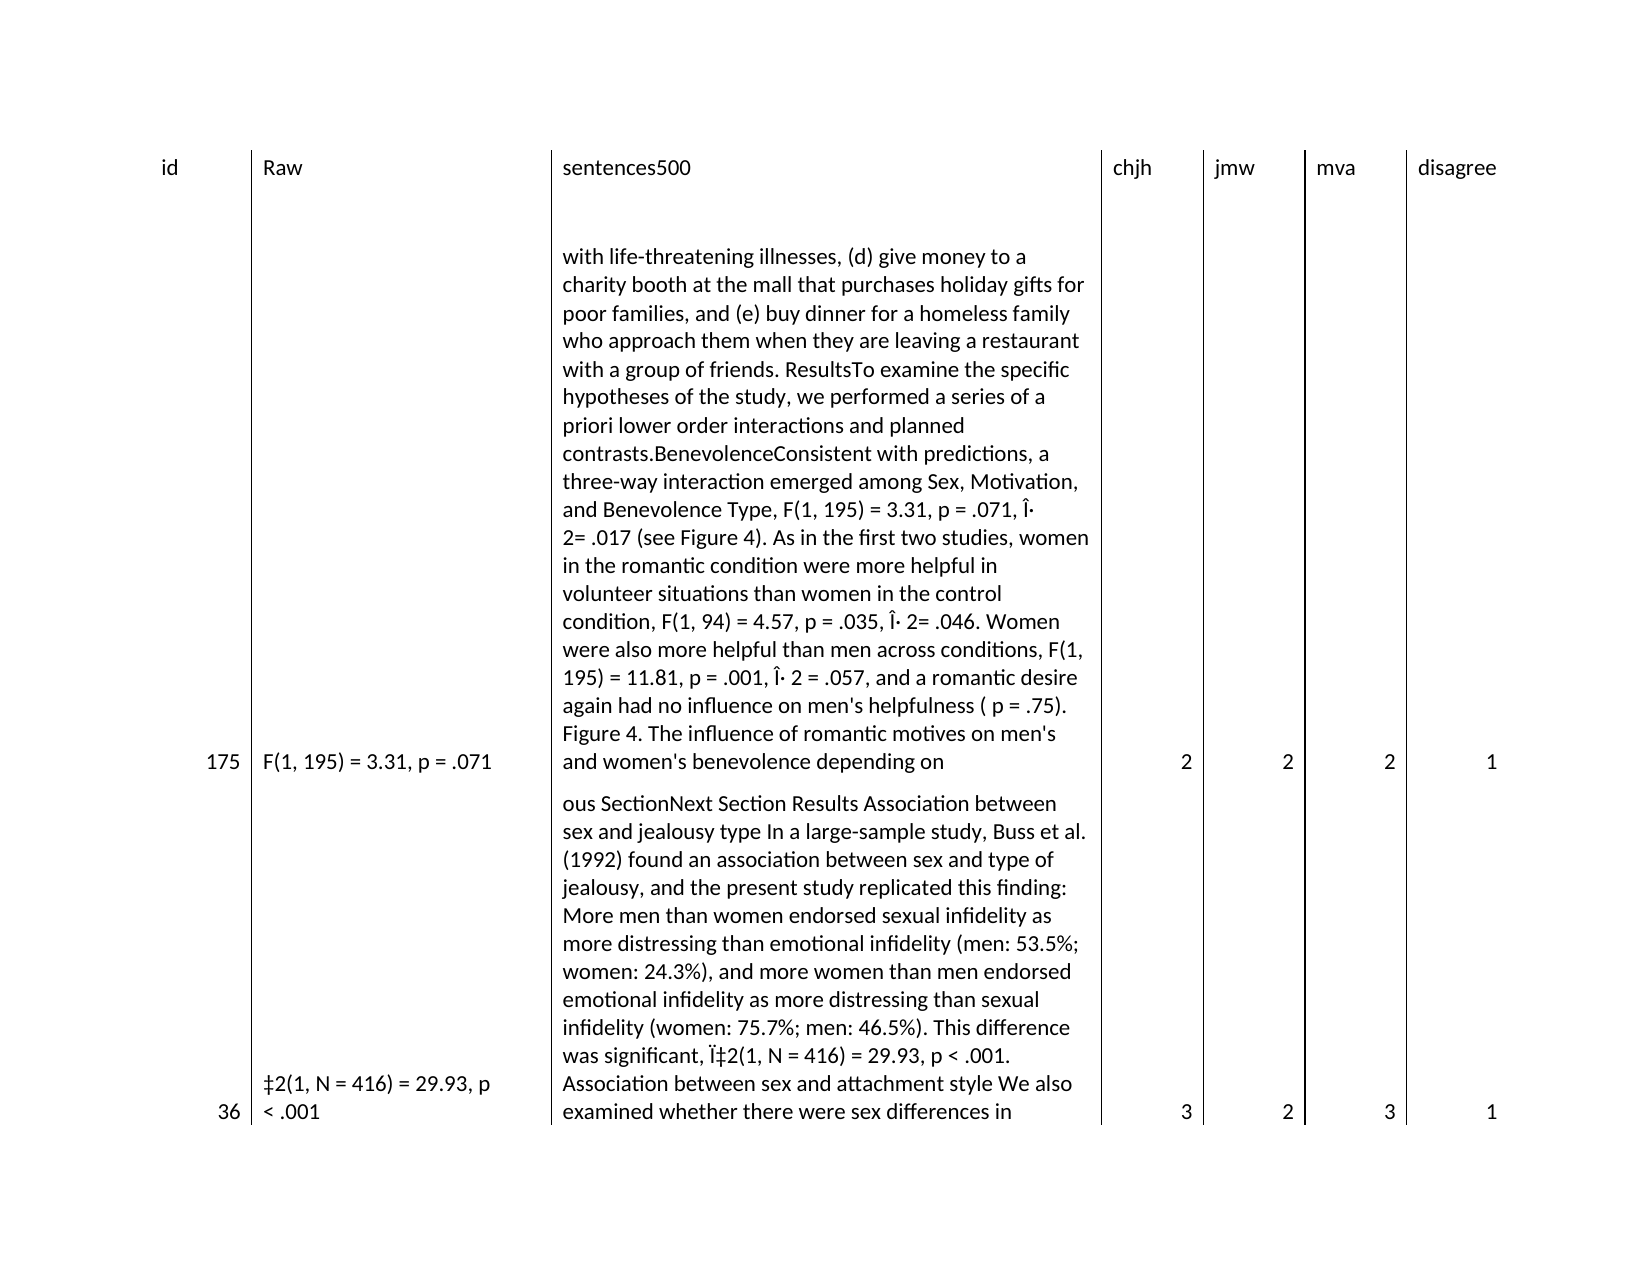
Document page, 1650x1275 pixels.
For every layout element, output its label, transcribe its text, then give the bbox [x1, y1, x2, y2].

table_header disagree [1407, 150, 1508, 181]
table_cell with life-threatening illnesses, (d) give money to a charity booth at the mall that purchases holiday gifts for poor families, and (e) buy dinner for a homeless family who approach them when they are leaving a restaurant with a group of friends. ResultsTo examine the specific hypotheses of the study, we performed a series of a priori lower order interactions and planned contrasts.BenevolenceConsistent with predictions, a three-way interaction emerged among Sex, Motivation, and Benevolence Type, F(1, 195) = 3.31, p = .071, Î· 2= .017 (see Figure 4). As in the first two studies, women in the romantic condition were more helpful in volunteer situations than women in the control condition, F(1, 94) = 4.57, p = .035, Î· 2= .046. Women were also more helpful than men across conditions, F(1, 195) = 11.81, p = .001, Î· 2 = .057, and a romantic desire again had no influence on men's helpfulness ( p = .75). Figure 4. The influence of romantic motives on men's and women's benevolence depending on [552, 181, 1101, 775]
table_cell 1 [1407, 775, 1508, 1125]
table_cell 2 [1102, 181, 1203, 775]
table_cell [552, 775, 1101, 1125]
table_cell 1 [1407, 181, 1508, 775]
table_header jmw [1204, 150, 1304, 181]
table_header chjh [1102, 150, 1203, 181]
table_header Raw [252, 150, 551, 181]
table_header mva [1306, 150, 1406, 181]
table_cell 3 [1306, 775, 1406, 1125]
table_header id [150, 150, 251, 181]
table_header sentences500 [552, 150, 1101, 181]
table_cell 175 [150, 181, 251, 775]
table_cell 2 [1204, 181, 1304, 775]
table_cell ‡2(1, N = 416) = 29.93, p < .001 [252, 775, 551, 1125]
table_cell 2 [1306, 181, 1406, 775]
table_cell 36 [150, 775, 251, 1125]
table_cell F(1, 195) = 3.31, p = .071 [252, 181, 551, 775]
table_cell 3 [1102, 775, 1203, 1125]
table_cell 2 [1204, 775, 1304, 1125]
